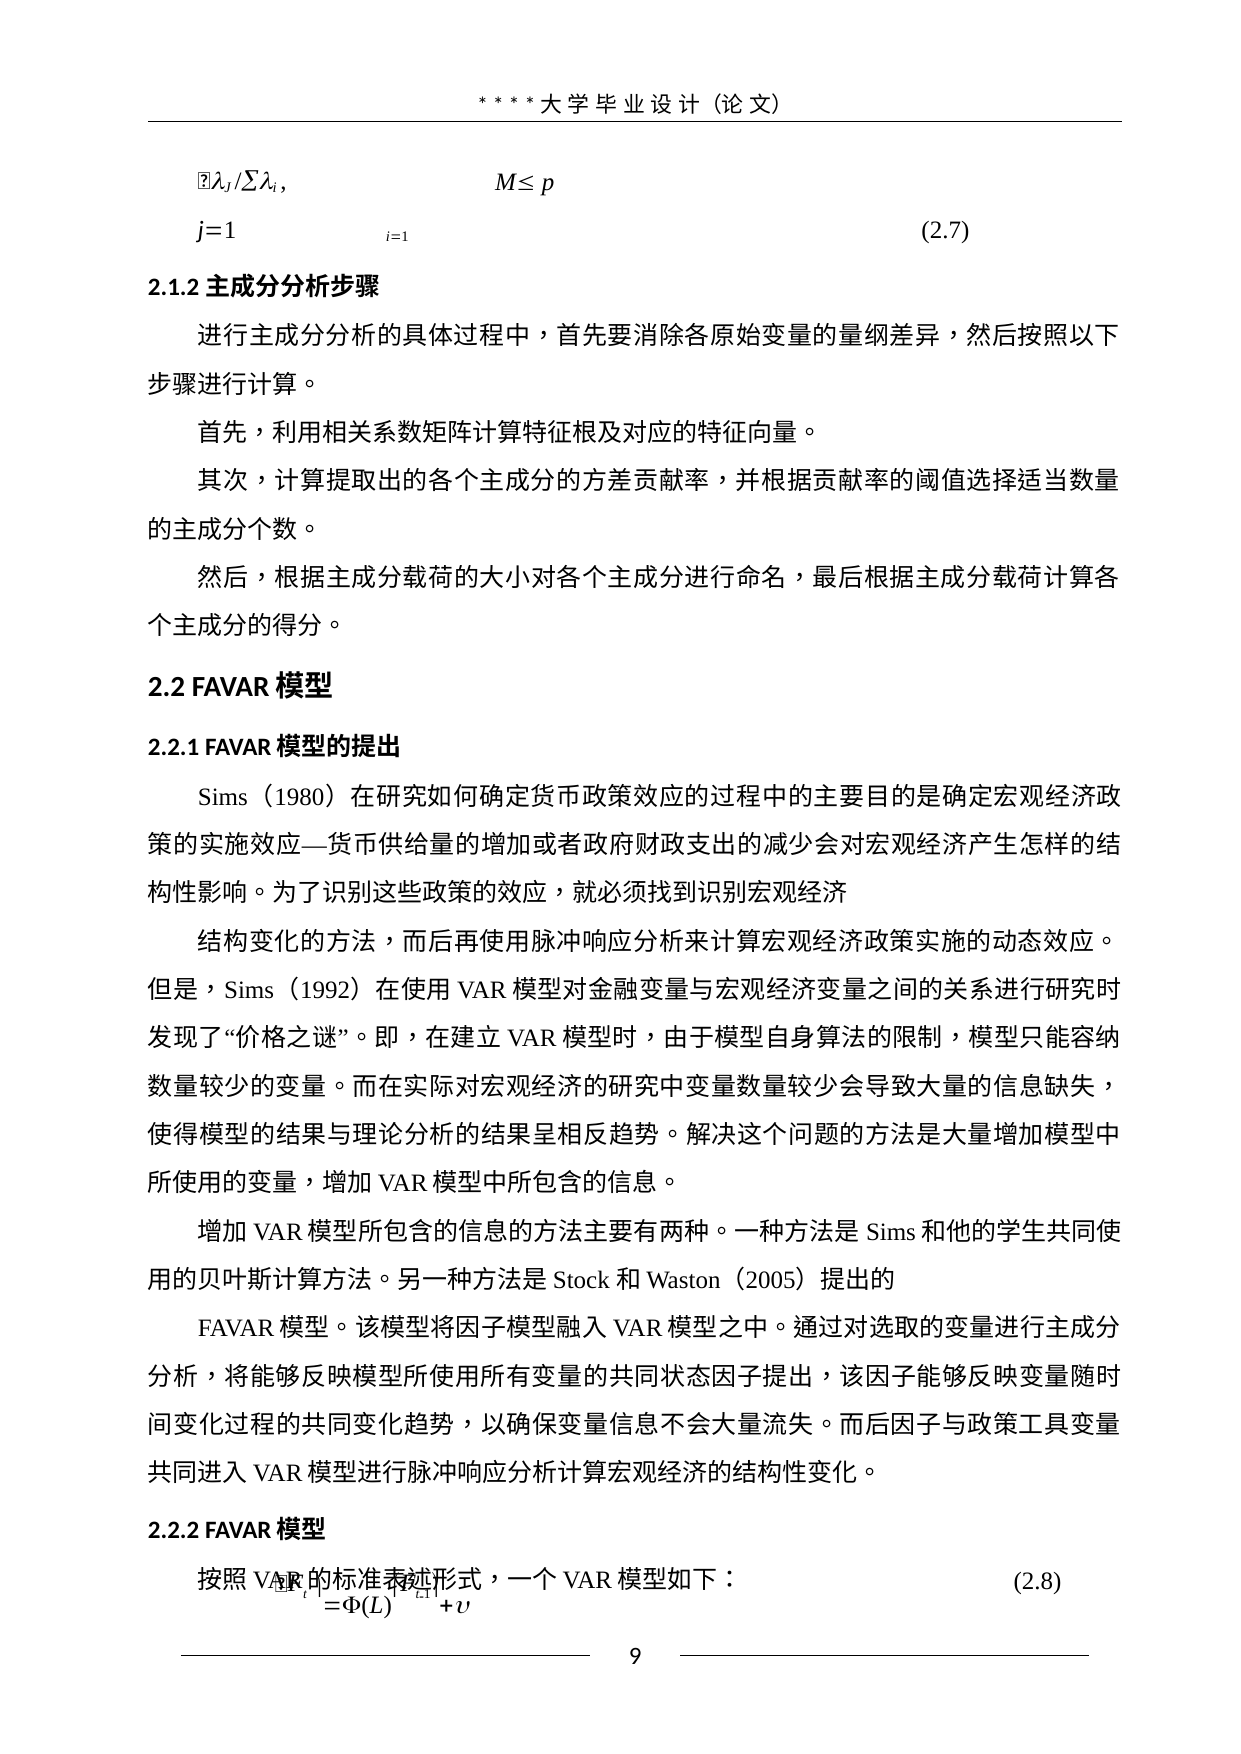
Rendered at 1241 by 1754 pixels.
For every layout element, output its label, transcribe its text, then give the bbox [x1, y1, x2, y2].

text (2.8) [963, 1546, 1122, 1594]
text Ft (L)Ft1 [275, 1594, 826, 1618]
text 然后，根据主成分载荷的大小对各个主成分进行命名，最后根据主成分载荷计算各个主成分的得分。 [148, 544, 1122, 641]
text 其次，计算提取出的各个主成分的方差贡献率，并根据贡献率的阈值选择适当数量的主成分个数。 [148, 448, 1122, 544]
subtitle 2.2.2 FAVAR模型 [148, 1512, 1122, 1546]
text M p [445, 148, 1122, 196]
text j1 [148, 196, 331, 244]
text J /i , [148, 148, 441, 196]
subtitle 2.1.2 主成分分析步骤 [148, 268, 1122, 303]
subtitle 2.2.1 FAVAR模型的提出 [148, 729, 1122, 763]
text 结构变化的方法，而后再使用脉冲响应分析来计算宏观经济政策实施的动态效应。但是，Sims（1992）在使用VAR模型对金融变量与宏观经济变量之间的关系进行研究时发现了“价格之谜”。即，在建立VAR模型时，由于模型自身算法的限制，模型只能容纳数量较少的变量。而在实际对宏观经济的研究中变量数量较少会导致大量的信息缺失，使得模型的结果与理论分析的结果呈相反趋势。解决这个问题的方法是大量增加模型中所使用的变量，增加VAR模型中所包含的信息。 [148, 908, 1122, 1198]
text FAVAR模型。该模型将因子模型融入VAR模型之中。通过对选取的变量进行主成分分析，将能够反映模型所使用所有变量的共同状态因子提出，该因子能够反映变量随时间变化过程的共同变化趋势，以确保变量信息不会大量流失。而后因子与政策工具变量共同进入VAR模型进行脉冲响应分析计算宏观经济的结构性变化。 [148, 1294, 1122, 1488]
subtitle 2.2 FAVAR模型 [148, 665, 1122, 705]
text Sims（1980）在研究如何确定货币政策效应的过程中的主要目的是确定宏观经济政策的实施效应—货币供给量的增加或者政府财政支出的减少会对宏观经济产生怎样的结构性影响。为了识别这些政策的效应，就必须找到识别宏观经济 [148, 763, 1122, 908]
text 按照VAR的标准表述形式，一个VAR模型如下： [148, 1546, 826, 1594]
text (2.7) [871, 196, 1122, 244]
text 首先，利用相关系数矩阵计算特征根及对应的特征向量。 [148, 399, 1122, 448]
text 增加VAR模型所包含的信息的方法主要有两种。一种方法是Sims和他的学生共同使用的贝叶斯计算方法。另一种方法是Stock 和Waston（2005）提出的 [148, 1198, 1122, 1294]
text 进行主成分分析的具体过程中，首先要消除各原始变量的量纲差异，然后按照以下步骤进行计算。 [148, 303, 1122, 399]
text i1 [336, 196, 425, 244]
